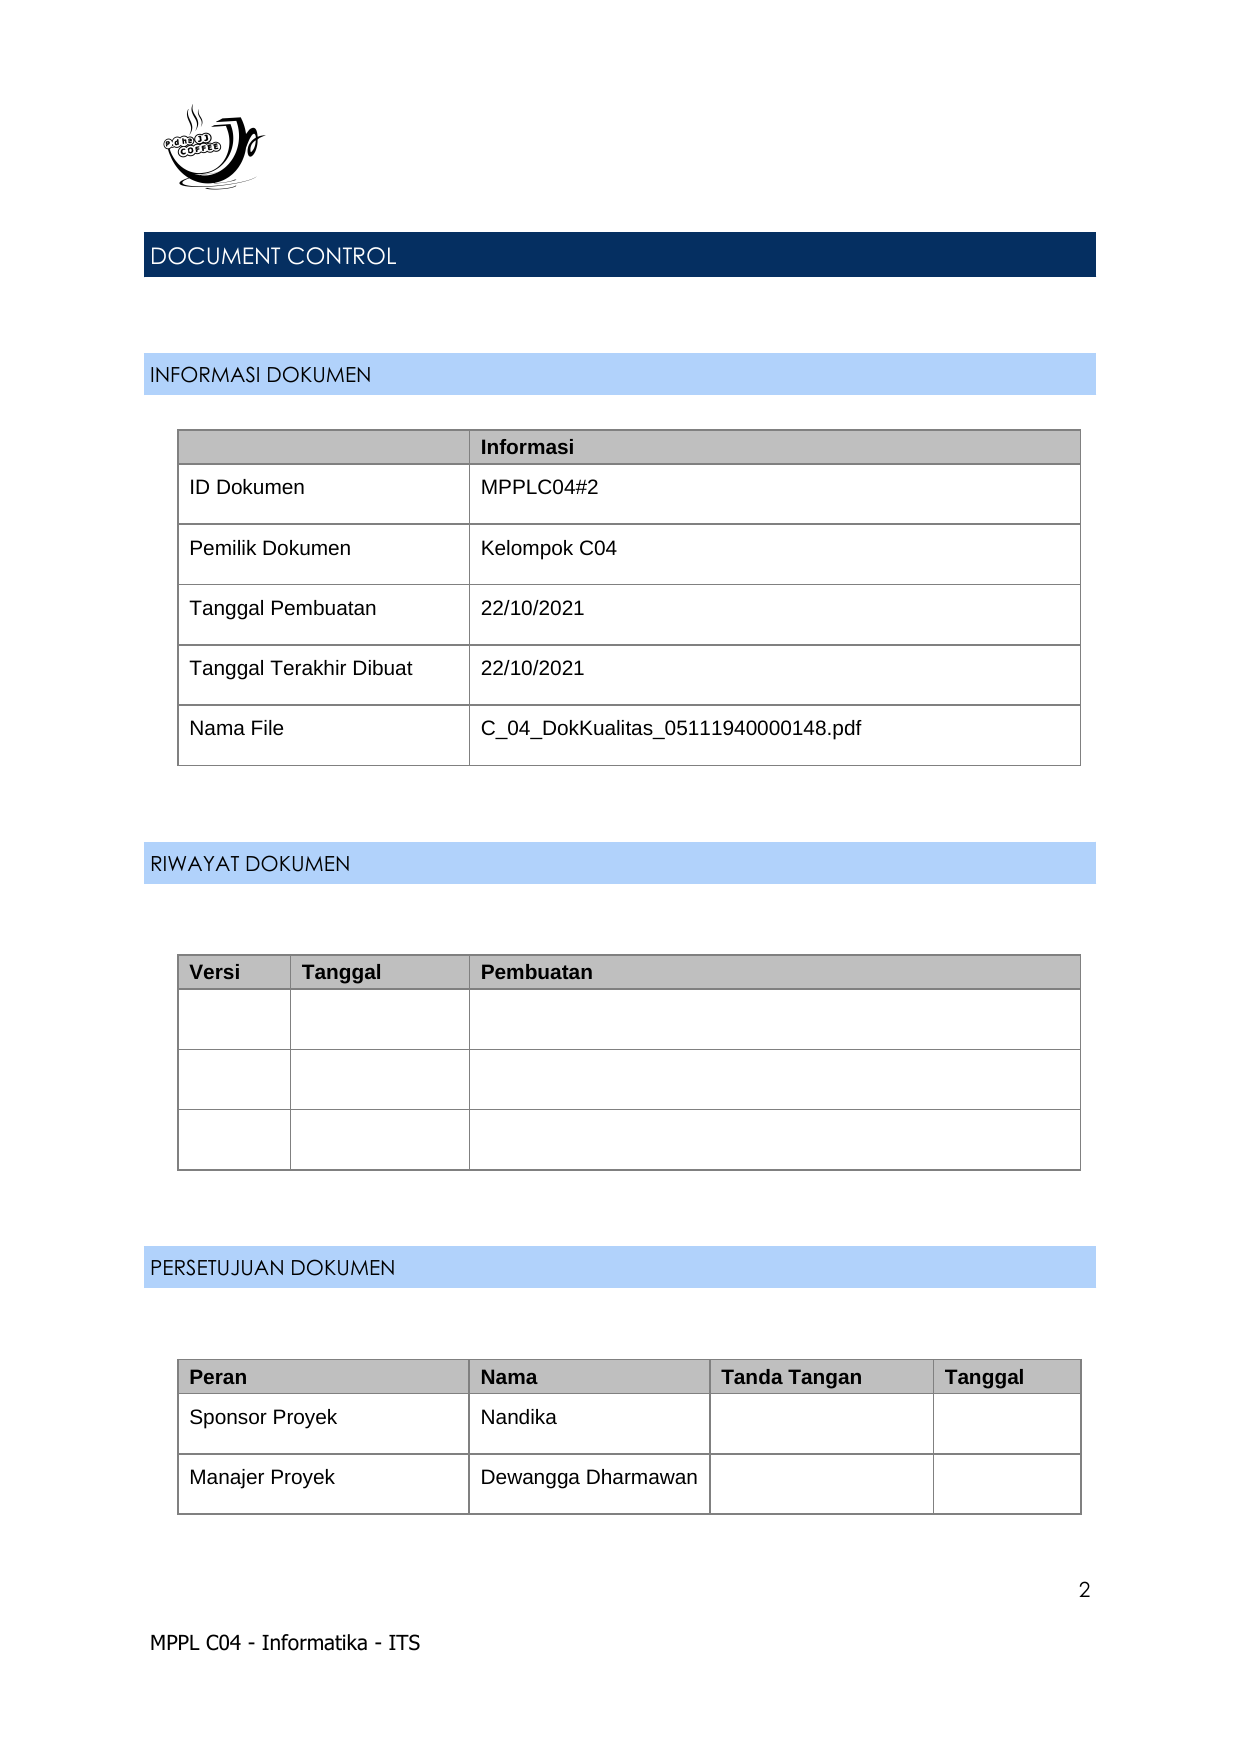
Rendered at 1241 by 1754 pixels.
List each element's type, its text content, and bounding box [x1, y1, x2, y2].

table_cell [470, 1110, 1080, 1169]
table_cell [934, 1394, 1080, 1453]
table_header Tanggal [291, 956, 469, 988]
table_cell [291, 1110, 469, 1169]
table_header [179, 431, 469, 463]
table_cell 22/10/2021 [470, 585, 1080, 644]
subtitle PERSETUJUAN DOKUMEN [150, 1252, 1090, 1282]
table_cell MPPLC04#2 [470, 465, 1080, 523]
table_cell [179, 1050, 290, 1109]
table_header Tanggal [934, 1360, 1080, 1393]
table_cell Nandika [470, 1394, 709, 1453]
table_header Informasi [470, 431, 1080, 463]
subtitle INFORMASI DOKUMEN [150, 359, 1090, 389]
table_cell 22/10/2021 [470, 646, 1080, 704]
table_header Peran [179, 1360, 468, 1393]
table_cell Pemilik Dokumen [179, 525, 469, 584]
table_cell Manajer Proyek [179, 1455, 468, 1513]
table_cell [470, 1050, 1080, 1109]
table_cell [179, 1110, 290, 1169]
table_header Pembuatan [470, 956, 1080, 988]
table_cell Dewangga Dharmawan [470, 1455, 709, 1513]
table_cell C_04_DokKualitas_05111940000148.pdf [470, 706, 1080, 764]
picture [150, 85, 273, 208]
table_cell [179, 990, 290, 1048]
table_cell [291, 990, 469, 1048]
subtitle DOCUMENT CONTROL [150, 239, 1090, 271]
table_cell [470, 990, 1080, 1048]
table_cell Kelompok C04 [470, 525, 1080, 584]
table_cell Tanggal Pembuatan [179, 585, 469, 644]
table_cell Tanggal Terakhir Dibuat [179, 646, 469, 704]
table_cell [291, 1050, 469, 1109]
table_cell [934, 1455, 1080, 1513]
table_header Tanda Tangan [711, 1360, 933, 1393]
subtitle RIWAYAT DOKUMEN [150, 848, 1090, 878]
table_header Nama [470, 1360, 709, 1393]
table_cell [711, 1455, 933, 1513]
table_cell Nama File [179, 706, 469, 764]
table_cell ID Dokumen [179, 465, 469, 523]
table_cell Sponsor Proyek [179, 1394, 468, 1453]
table_cell [711, 1394, 933, 1453]
table_header Versi [179, 956, 290, 988]
